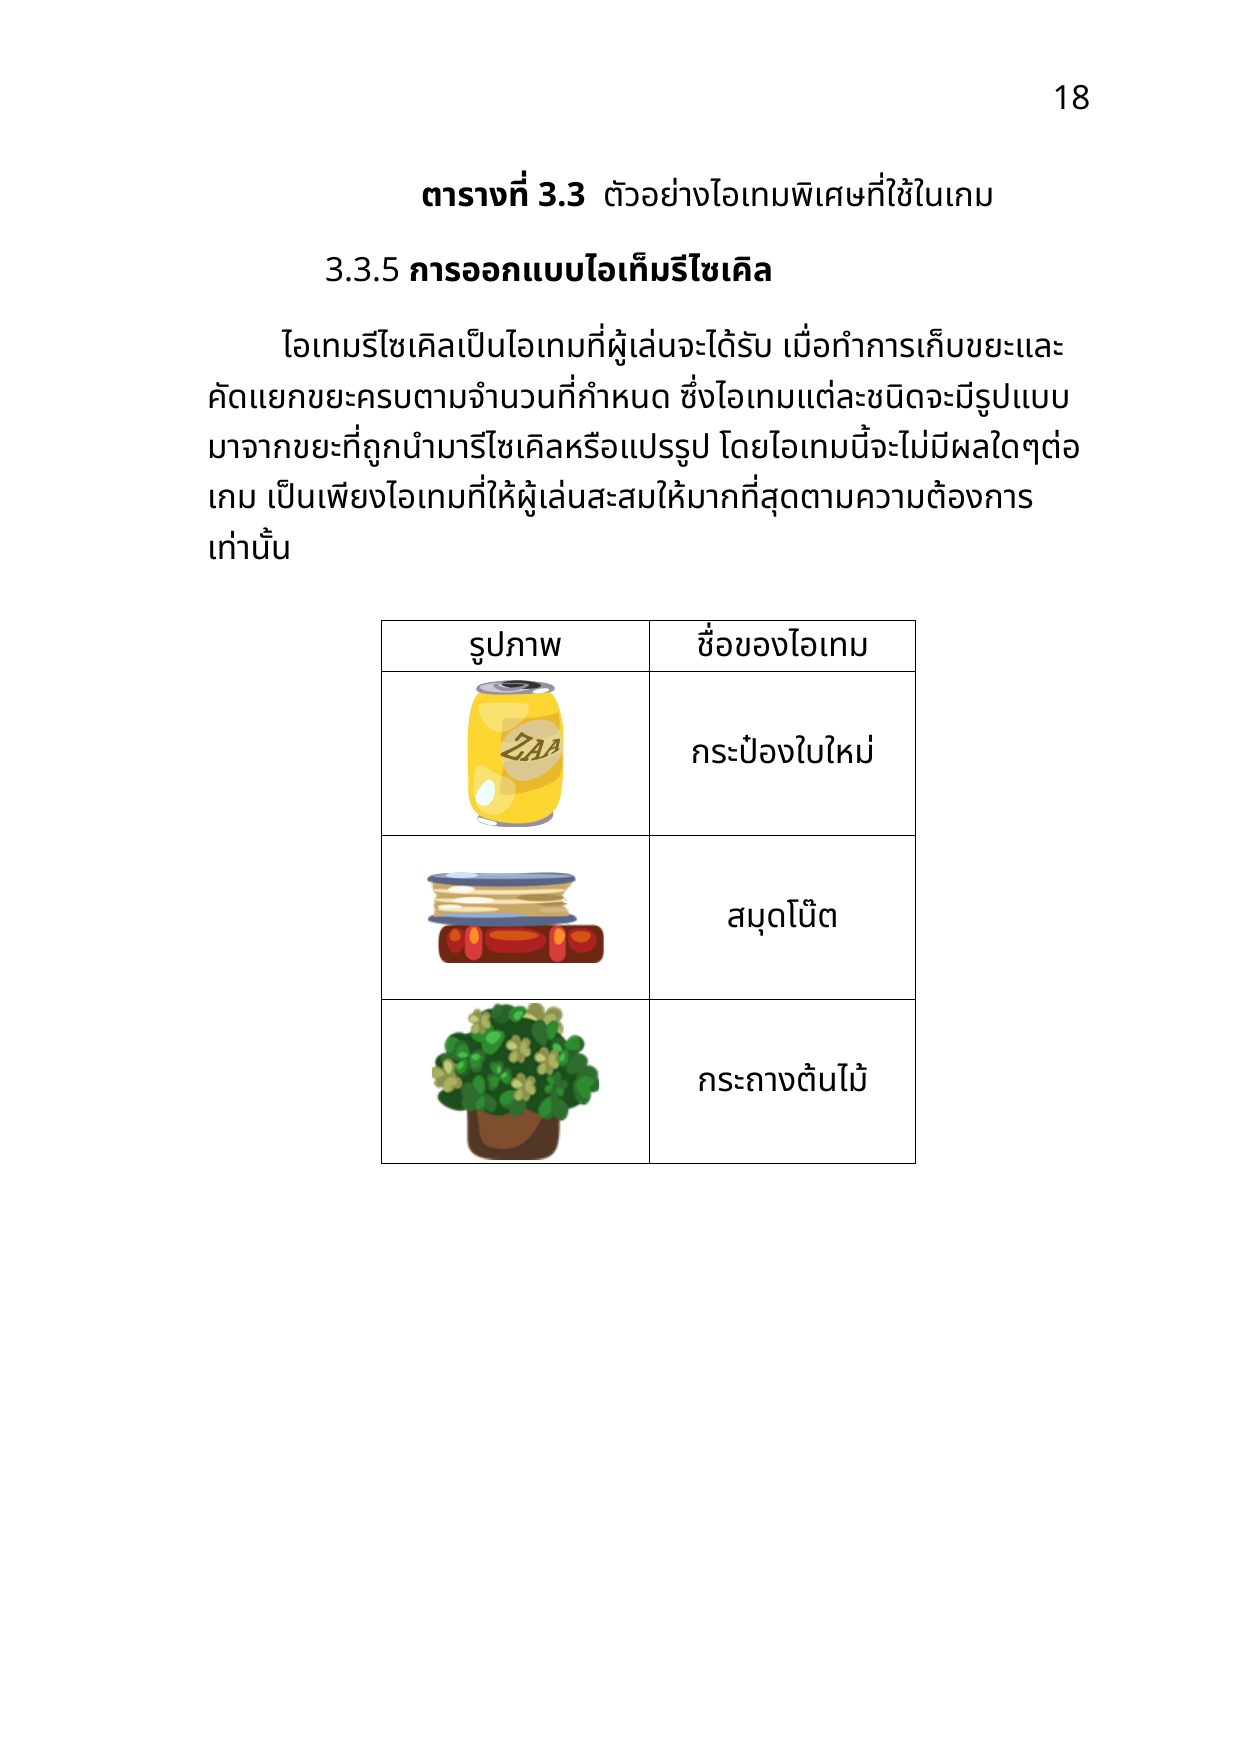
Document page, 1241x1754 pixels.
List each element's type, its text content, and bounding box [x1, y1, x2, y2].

table_cell [382, 1000, 649, 1163]
text ไอเทมรีไซเคิลเป็นไอเทมที่ผู้เล่นจะได้รับ เมื่อทำการเก็บขยะและคัดแยกขยะครบตามจำนวนที่กำหนด ซึ่งไอเทมแต่ละชนิดจะมีรูปแบบมาจากขยะที่ถูกนำมารีไซเคิลหรือแปรรูป โดยไอเทมนี้จะไม่มีผลใดๆต่อเกม เป็นเพียงไอเทมที่ให้ผู้เล่นสะสมให้มากที่สุดตามความต้องการเท่านั้น [207, 322, 1090, 574]
table_header รูปภาพ [382, 621, 649, 671]
subtitle ตารางที่ 3.3 ตัวอย่างไอเทมพิเศษที่ใช้ในเกม [325, 170, 1090, 221]
subtitle การออกแบบไอเท็มรีไซเคิล [254, 246, 1090, 297]
table_cell กระถางต้นไม้ [650, 1000, 915, 1163]
table_cell สมุดโน๊ต [650, 836, 915, 999]
table_header ชื่อของไอเทม [650, 621, 915, 671]
picture [427, 872, 604, 963]
picture [467, 680, 564, 827]
picture [431, 1003, 600, 1160]
table_cell [382, 672, 649, 835]
table_cell กระป๋องใบใหม่ [650, 672, 915, 835]
table_cell [382, 836, 649, 999]
